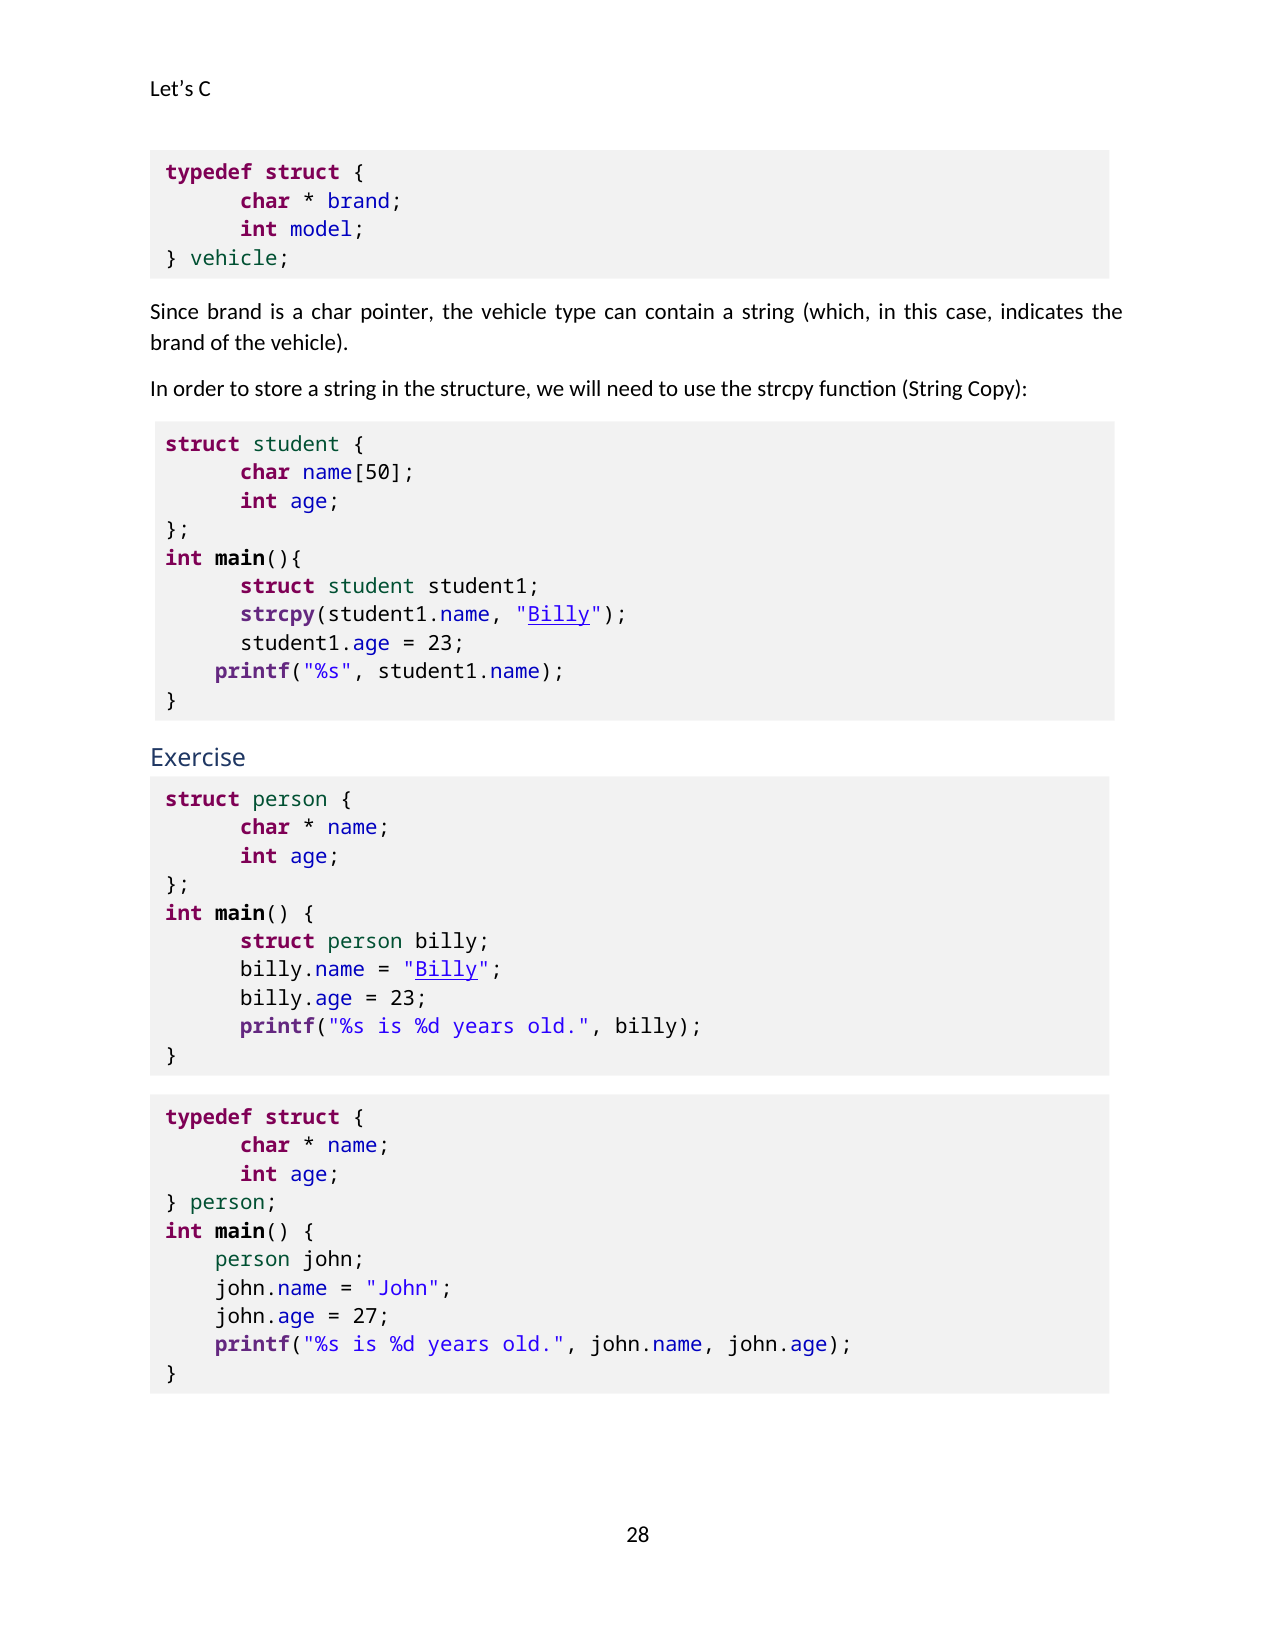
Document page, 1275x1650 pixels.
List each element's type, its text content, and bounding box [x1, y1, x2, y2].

text In order to store a string in the structure, we will need to use the strcpy function (String Copy): [150, 374, 1125, 403]
subtitle Exercise [150, 739, 1125, 774]
text Since brand is a char pointer, the vehicle type can contain a string (which, in this case, indicates the brand of the vehicle). [150, 297, 1125, 356]
